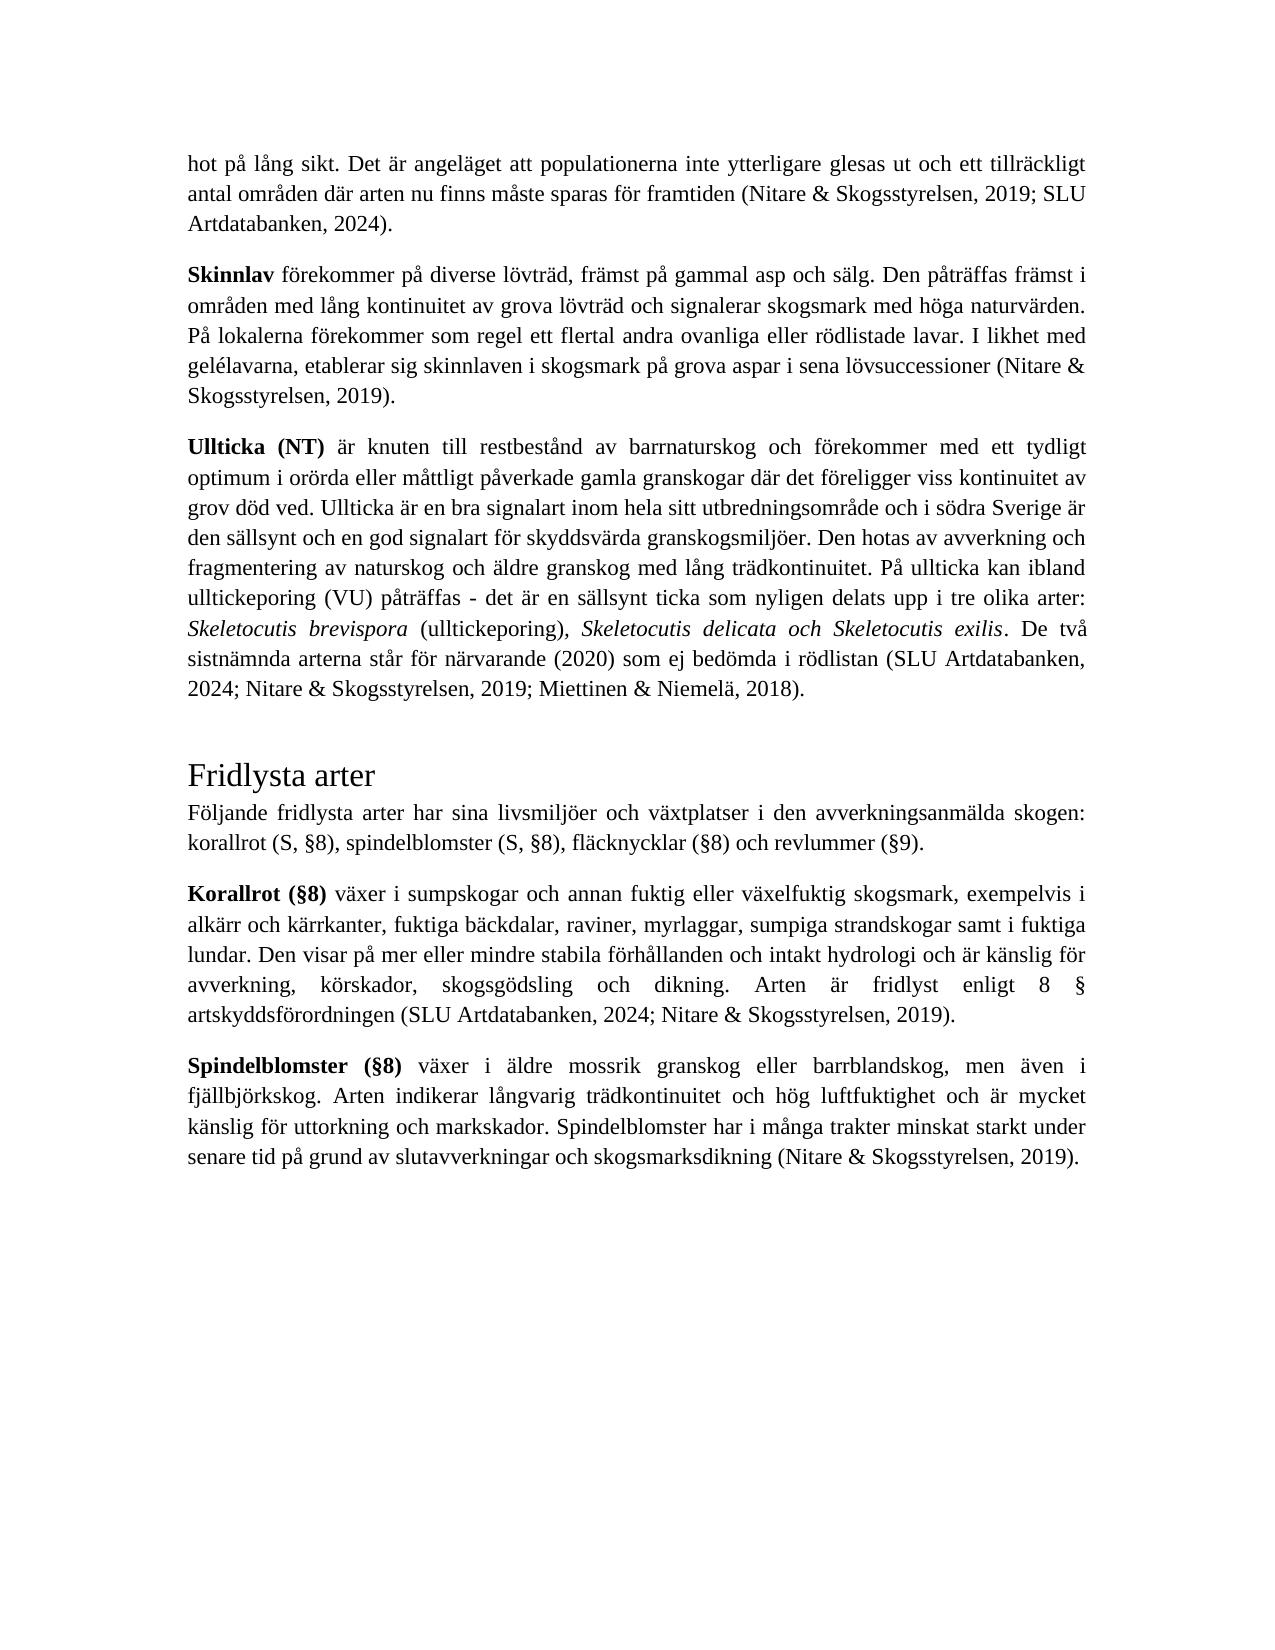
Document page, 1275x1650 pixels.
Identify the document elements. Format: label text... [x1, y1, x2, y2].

text Skinnlav förekommer på diverse lövträd, främst på gammal asp och sälg. Den påträffas främst i områden med lång kontinuitet av grova lövträd och signalerar skogsmark med höga naturvärden. På lokalerna förekommer som regel ett flertal andra ovanliga eller rödlistade lavar. I likhet med gelélavarna, etablerar sig skinnlaven i skogsmark på grova aspar i sena lövsuccessioner (Nitare & Skogsstyrelsen, 2019). [187, 261, 1087, 409]
text Följande fridlysta arter har sina livsmiljöer och växtplatser i den avverkningsanmälda skogen: korallrot (S, §8), spindelblomster (S, §8), fläcknycklar (§8) och revlummer (§9). [187, 799, 1087, 856]
subtitle Fridlysta arter [187, 755, 1087, 793]
text Spindelblomster (§8) växer i äldre mossrik granskog eller barrblandskog, men även i fjällbjörkskog. Arten indikerar långvarig trädkontinuitet och hög luftfuktighet och är mycket känslig för uttorkning och markskador. Spindelblomster har i många trakter minskat starkt under senare tid på grund av slutavverkningar och skogsmarksdikning (Nitare & Skogsstyrelsen, 2019). [187, 1052, 1087, 1169]
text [187, 150, 1087, 237]
text Korallrot (§8) växer i sumpskogar och annan fuktig eller växelfuktig skogsmark, exempelvis i alkärr och kärrkanter, fuktiga bäckdalar, raviner, myrlaggar, sumpiga strandskogar samt i fuktiga lundar. Den visar på mer eller mindre stabila förhållanden och intakt hydrologi och är känslig för avverkning, körskador, skogsgödsling och dikning. Arten är fridlyst enligt 8 § artskyddsförordningen (SLU Artdatabanken, 2024; Nitare & Skogsstyrelsen, 2019). [187, 881, 1087, 1028]
text Ullticka (NT) är knuten till restbestånd av barrnaturskog och förekommer med ett tydligt optimum i orörda eller måttligt påverkade gamla granskogar där det föreligger viss kontinuitet av grov död ved. Ullticka är en bra signalart inom hela sitt utbredningsområde och i södra Sverige är den sällsynt och en god signalart för skyddsvärda granskogsmiljöer. Den hotas av avverkning och fragmentering av naturskog och äldre granskog med lång trädkontinuitet. På ullticka kan ibland ulltickeporing (VU) påträffas - det är en sällsynt ticka som nyligen delats upp i tre olika arter: Skeletocutis brevispora (ulltickeporing), Skeletocutis delicata och Skeletocutis exilis. De två sistnämnda arterna står för närvarande (2020) som ej bedömda i rödlistan (SLU Artdatabanken, 2024; Nitare & Skogsstyrelsen, 2019; Miettinen & Niemelä, 2018). [187, 433, 1087, 701]
